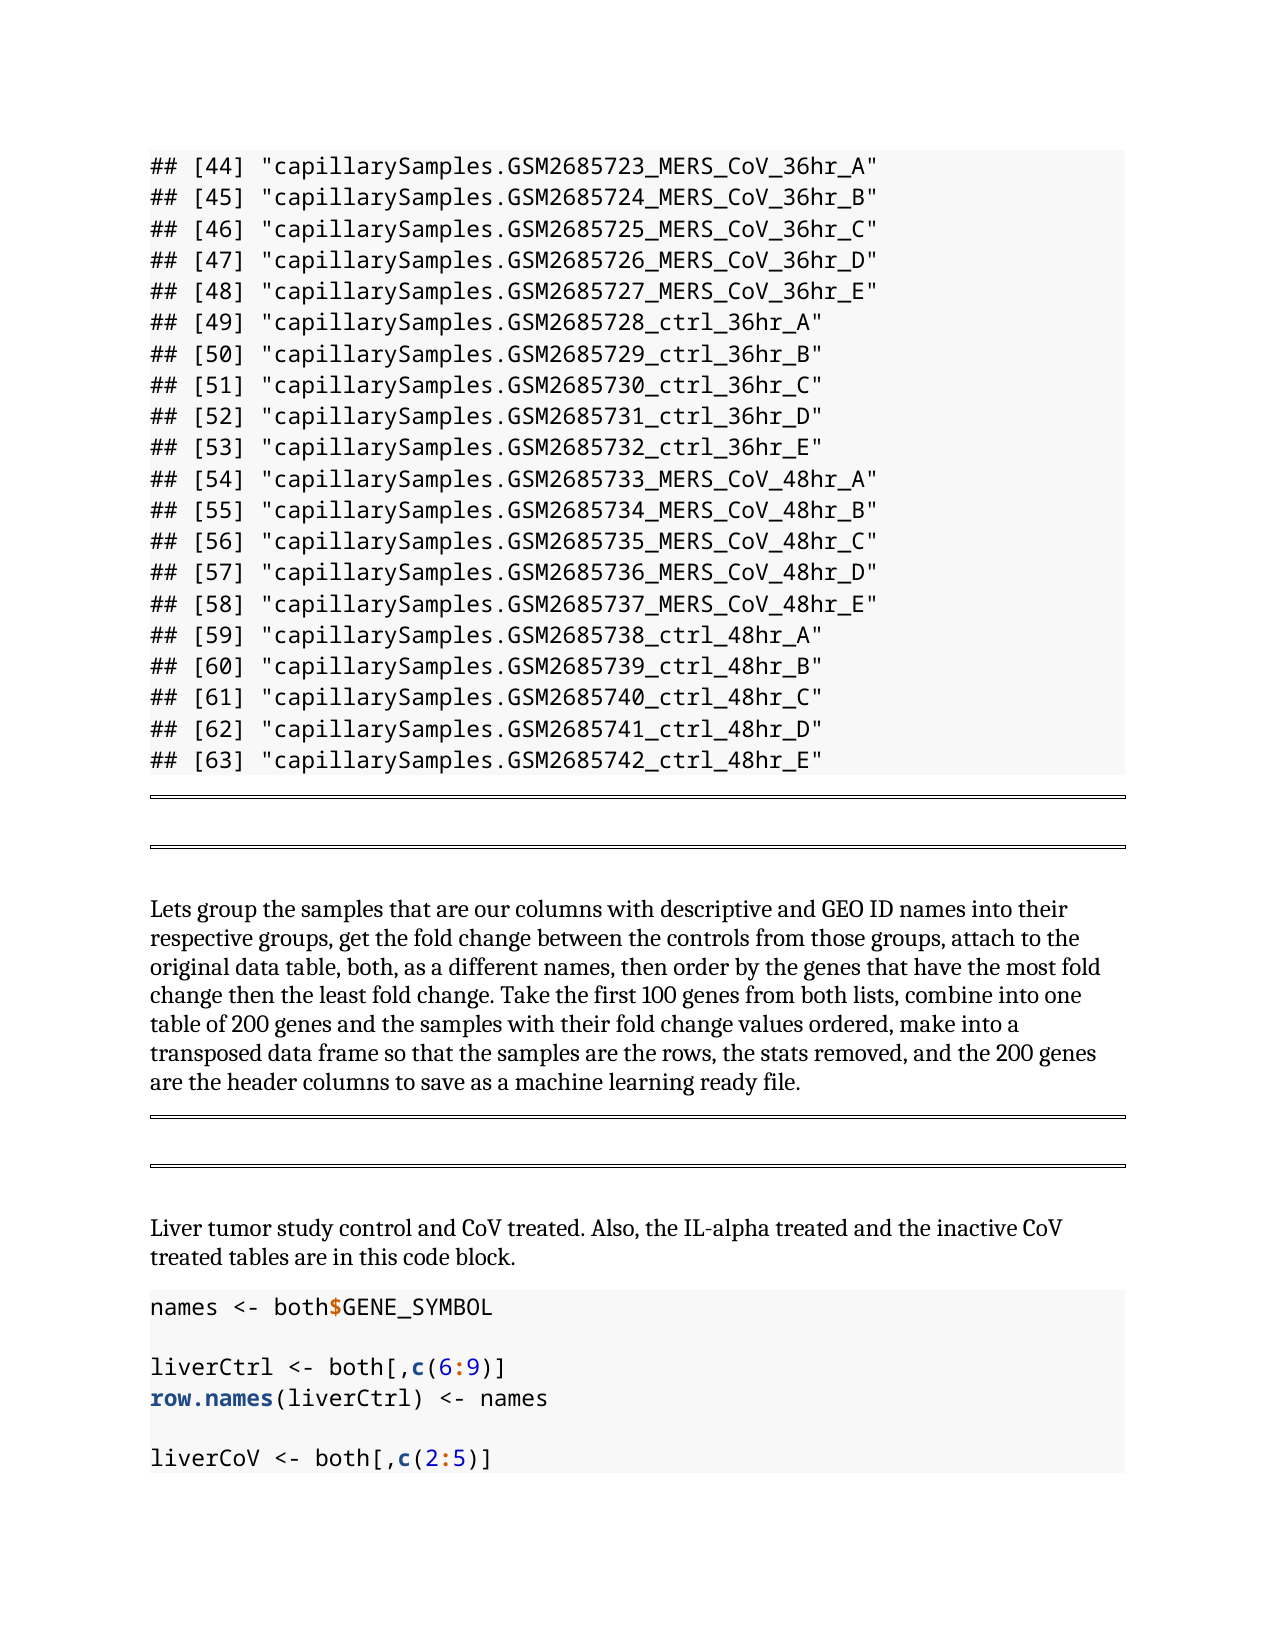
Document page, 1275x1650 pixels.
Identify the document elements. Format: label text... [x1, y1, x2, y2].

text Lets group the samples that are our columns with descriptive and GEO ID names into their respective groups, get the fold change between the controls from those groups, attach to the original data table, both, as a different names, then order by the genes that have the most fold change then the least fold change. Take the first 100 genes from both lists, combine into one table of 200 genes and the samples with their fold change values ordered, make into a transposed data frame so that the samples are the rows, the stats removed, and the 200 genes are the header columns to save as a machine learning ready file. [150, 895, 1125, 1096]
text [150, 150, 1125, 775]
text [150, 1290, 1125, 1473]
text Liver tumor study control and CoV treated. Also, the IL-alpha treated and the inactive CoV treated tables are in this code block. [150, 1214, 1125, 1272]
